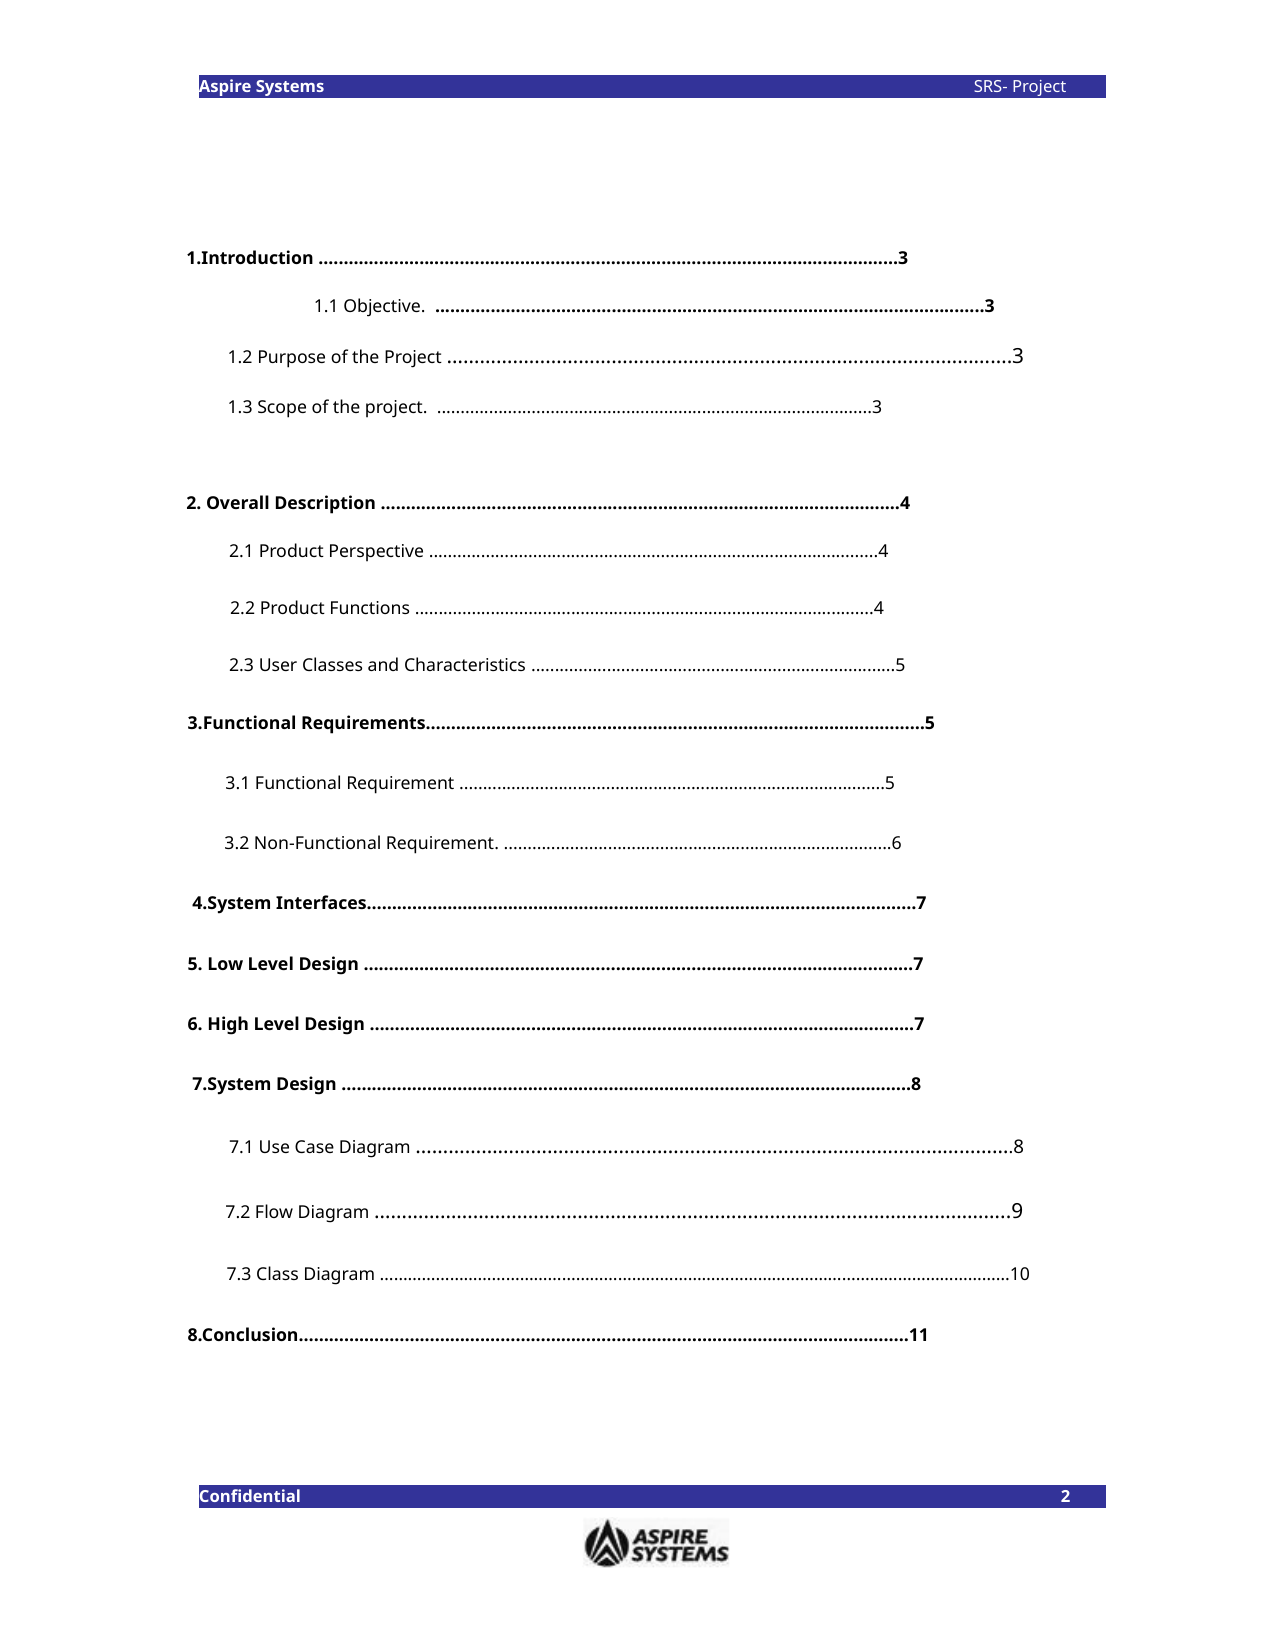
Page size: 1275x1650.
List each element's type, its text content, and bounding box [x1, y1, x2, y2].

text 1.3 Scope of the project. ............................................................................................3 [186, 394, 1106, 418]
text 6. High Level Design …………..……………………………………………………..…………………………..7 [187, 1011, 1106, 1035]
text 7.1 Use Case Diagram ……………………………………………………………………………………………….8 [187, 1132, 1106, 1160]
text 4.System Interfaces……………..……………………………………………………..…………………………7 [187, 891, 1106, 915]
text 2.1 Product Perspective ...............................................................................................4 [187, 538, 1088, 562]
subtitle 1.Introduction ...................................................................................................................3 [186, 246, 1088, 270]
text 1.1 Objective. .............................................................................................................3 [186, 293, 1106, 318]
text 2.2 Product Functions .................................................................................................4 [187, 596, 1088, 620]
text 3.Functional Requirements….….………………………..…………………………..…………………………5 [187, 710, 1106, 734]
text 7.3 Class Diagram ………………………………………………………………………………………………………………………10 [187, 1261, 1106, 1286]
text 3.1 Functional Requirement ..........................................................................................5 [187, 770, 1106, 794]
text 8.Conclusion…………..….……………….…………………………………………..……..……………………..11 [187, 1322, 1106, 1346]
text 2.3 User Classes and Characteristics .............................................................................5 [187, 653, 1088, 677]
subtitle 2. Overall Description .......................................................................................................4 [186, 490, 1088, 514]
text 7.2 Flow Diagram ……………………………………………………………………………………………………..9 [187, 1197, 1106, 1225]
text 3.2 Non-Functional Requirement. ..................................................................................6 [187, 831, 1106, 855]
text 5. Low Level Design …………..……………………………………………………..……………………………7 [187, 951, 1106, 975]
picture [582, 1517, 730, 1569]
text 1.2 Purpose of the Project ………………………………………………………………………………………….3 [186, 342, 1106, 370]
text 7.System Design …………..……………………………………………………..……..………………………..8 [187, 1071, 1106, 1096]
